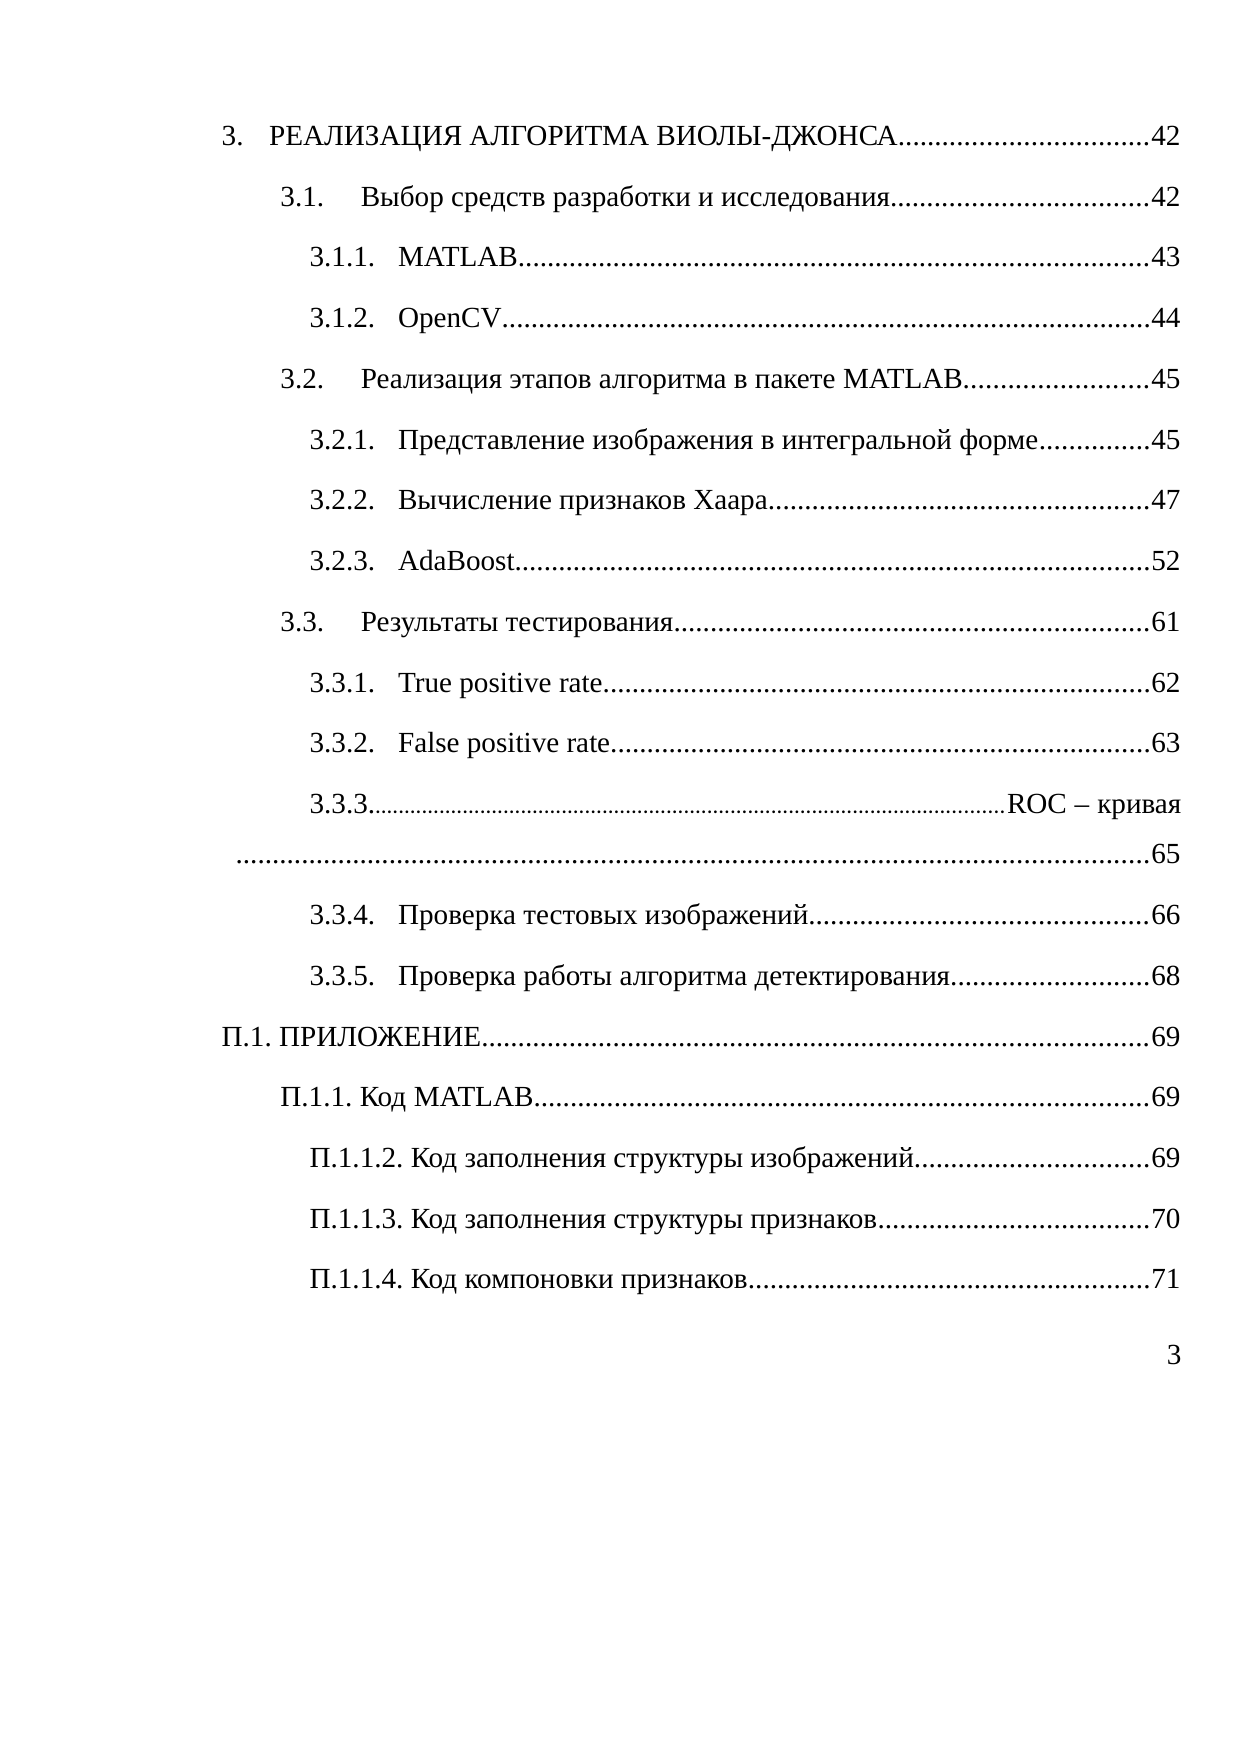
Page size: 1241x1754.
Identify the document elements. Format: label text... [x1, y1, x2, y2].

text 3.1.1. MATLAB 43 [236, 239, 1181, 273]
text 3.2.1. Представление изображения в интегральной форме 45 [236, 422, 1181, 455]
text П.1. ПРИЛОЖЕНИЕ 69 [148, 1019, 1181, 1052]
text 3.3.4. Проверка тестовых изображений 66 [236, 897, 1181, 931]
text 3.2.3. AdaBoost 52 [236, 543, 1181, 577]
text 3.3. Результаты тестирования 61 [206, 604, 1181, 637]
text 3.3.2. False positive rate 63 [236, 725, 1181, 759]
text 3.2. Реализация этапов алгоритма в пакете MATLAB 45 [206, 361, 1181, 394]
text 3.3.5. Проверка работы алгоритма детектирования 68 [236, 958, 1181, 991]
text 3.3.3. ROC – кривая 65 [236, 786, 1181, 870]
text П.1.1.3. Код заполнения структуры признаков 70 [236, 1201, 1181, 1234]
text 3. РЕАЛИЗАЦИЯ АЛГОРИТМА ВИОЛЫ-ДЖОНСА 42 [148, 118, 1181, 152]
text 3.1.2. OpenCV 44 [236, 300, 1181, 334]
text П.1.1.2. Код заполнения структуры изображений 69 [236, 1140, 1181, 1174]
text П.1.1. Код MATLAB 69 [206, 1079, 1181, 1113]
text П.1.1.4. Код компоновки признаков 71 [236, 1262, 1181, 1295]
text 3.2.2. Вычисление признаков Хаара 47 [236, 482, 1181, 516]
text 3.3.1. True positive rate 62 [236, 665, 1181, 698]
text 3.1. Выбор средств разработки и исследования 42 [206, 179, 1181, 212]
